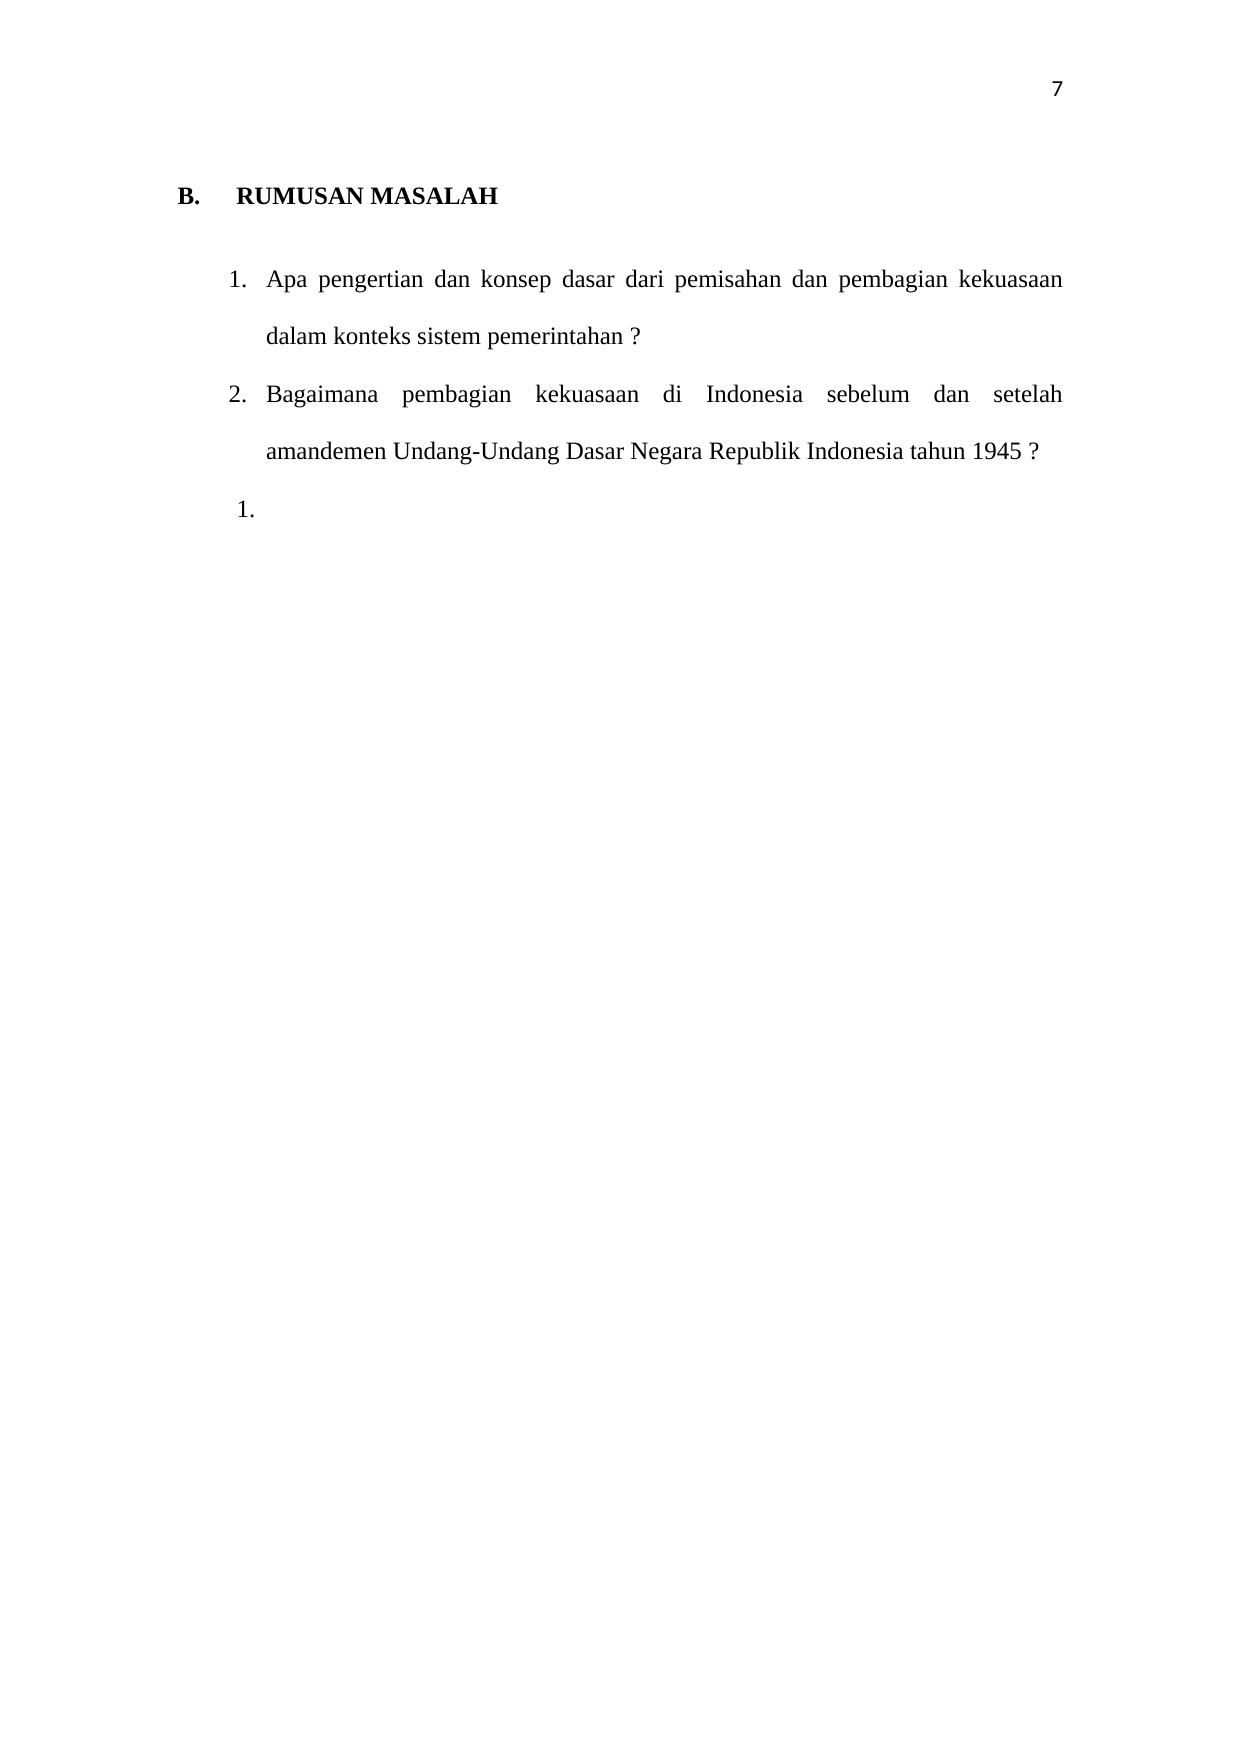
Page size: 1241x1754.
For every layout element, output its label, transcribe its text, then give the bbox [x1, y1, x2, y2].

list Bagaimana pembagian kekuasaan di Indonesia sebelum dan setelah amandemen Undang-Undang Dasar Negara Republik Indonesia tahun 1945 ? [228, 379, 1063, 465]
subtitle RUMUSAN MASALAH [177, 181, 1063, 210]
list Apa pengertian dan konsep dasar dari pemisahan dan pembagian kekuasaan dalam konteks sistem pemerintahan ? [228, 264, 1063, 350]
